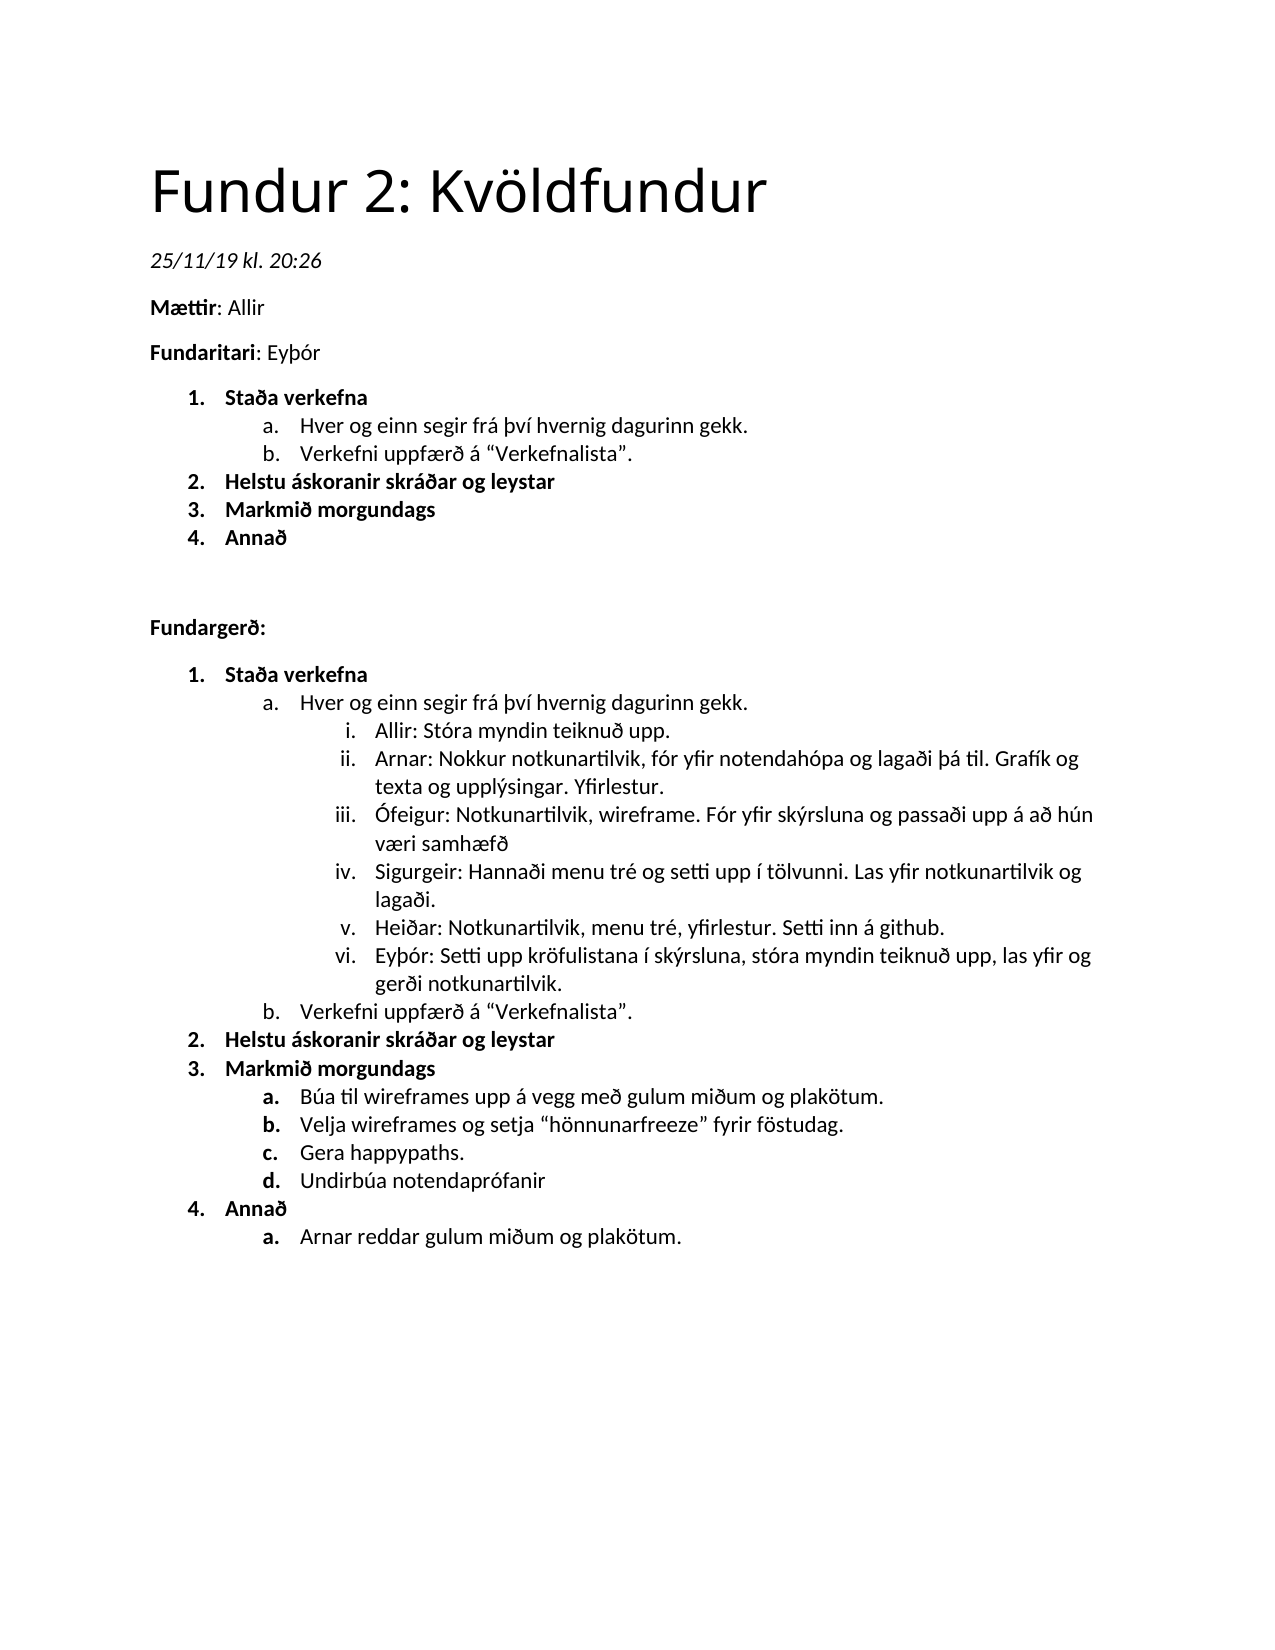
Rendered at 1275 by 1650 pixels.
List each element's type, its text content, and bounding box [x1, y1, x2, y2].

text Fundargerð: [150, 613, 1125, 641]
text 25/11/19 kl. 20:26 [150, 246, 1125, 274]
list Helstu áskoranir skráðar og leystar [187, 1025, 1125, 1053]
list Annað [187, 1194, 1125, 1222]
text Fundur 2: Kvöldfundur [150, 150, 1125, 229]
list Sigurgeir: Hannaði menu tré og setti upp í tölvunni. Las yfir notkunartilvik og lagaði. [356, 857, 1125, 913]
list Staða verkefna [187, 660, 1125, 688]
list Allir: Stóra myndin teiknuð upp. [356, 716, 1125, 744]
list Arnar: Nokkur notkunartilvik, fór yfir notendahópa og lagaði þá til. Grafík og texta og upplýsingar. Yfirlestur. [356, 744, 1125, 800]
list Markmið morgundags [187, 495, 1125, 523]
list Velja wireframes og setja “hönnunarfreeze” fyrir föstudag. [262, 1110, 1125, 1138]
list Ófeigur: Notkunartilvik, wireframe. Fór yfir skýrsluna og passaði upp á að hún væri samhæfð [356, 800, 1125, 857]
list Verkefni uppfærð á “Verkefnalista”. [262, 997, 1125, 1025]
list Helstu áskoranir skráðar og leystar [187, 467, 1125, 495]
list Annað [187, 523, 1125, 551]
list Búa til wireframes upp á vegg með gulum miðum og plakötum. [262, 1082, 1125, 1110]
text Mættir: Allir [150, 293, 1125, 321]
list Markmið morgundags [187, 1053, 1125, 1082]
list Undirbúa notendaprófanir [262, 1166, 1125, 1194]
list Arnar reddar gulum miðum og plakötum. [262, 1222, 1125, 1250]
list Eyþór: Setti upp kröfulistana í skýrsluna, stóra myndin teiknuð upp, las yfir og gerði notkunartilvik. [356, 941, 1125, 997]
text Fundaritari: Eyþór [150, 338, 1125, 366]
list Hver og einn segir frá því hvernig dagurinn gekk. [262, 688, 1125, 716]
list Staða verkefna [187, 383, 1125, 411]
list Verkefni uppfærð á “Verkefnalista”. [262, 439, 1125, 467]
list Heiðar: Notkunartilvik, menu tré, yfirlestur. Setti inn á github. [356, 913, 1125, 941]
list Gera happypaths. [262, 1138, 1125, 1166]
list Hver og einn segir frá því hvernig dagurinn gekk. [262, 411, 1125, 439]
